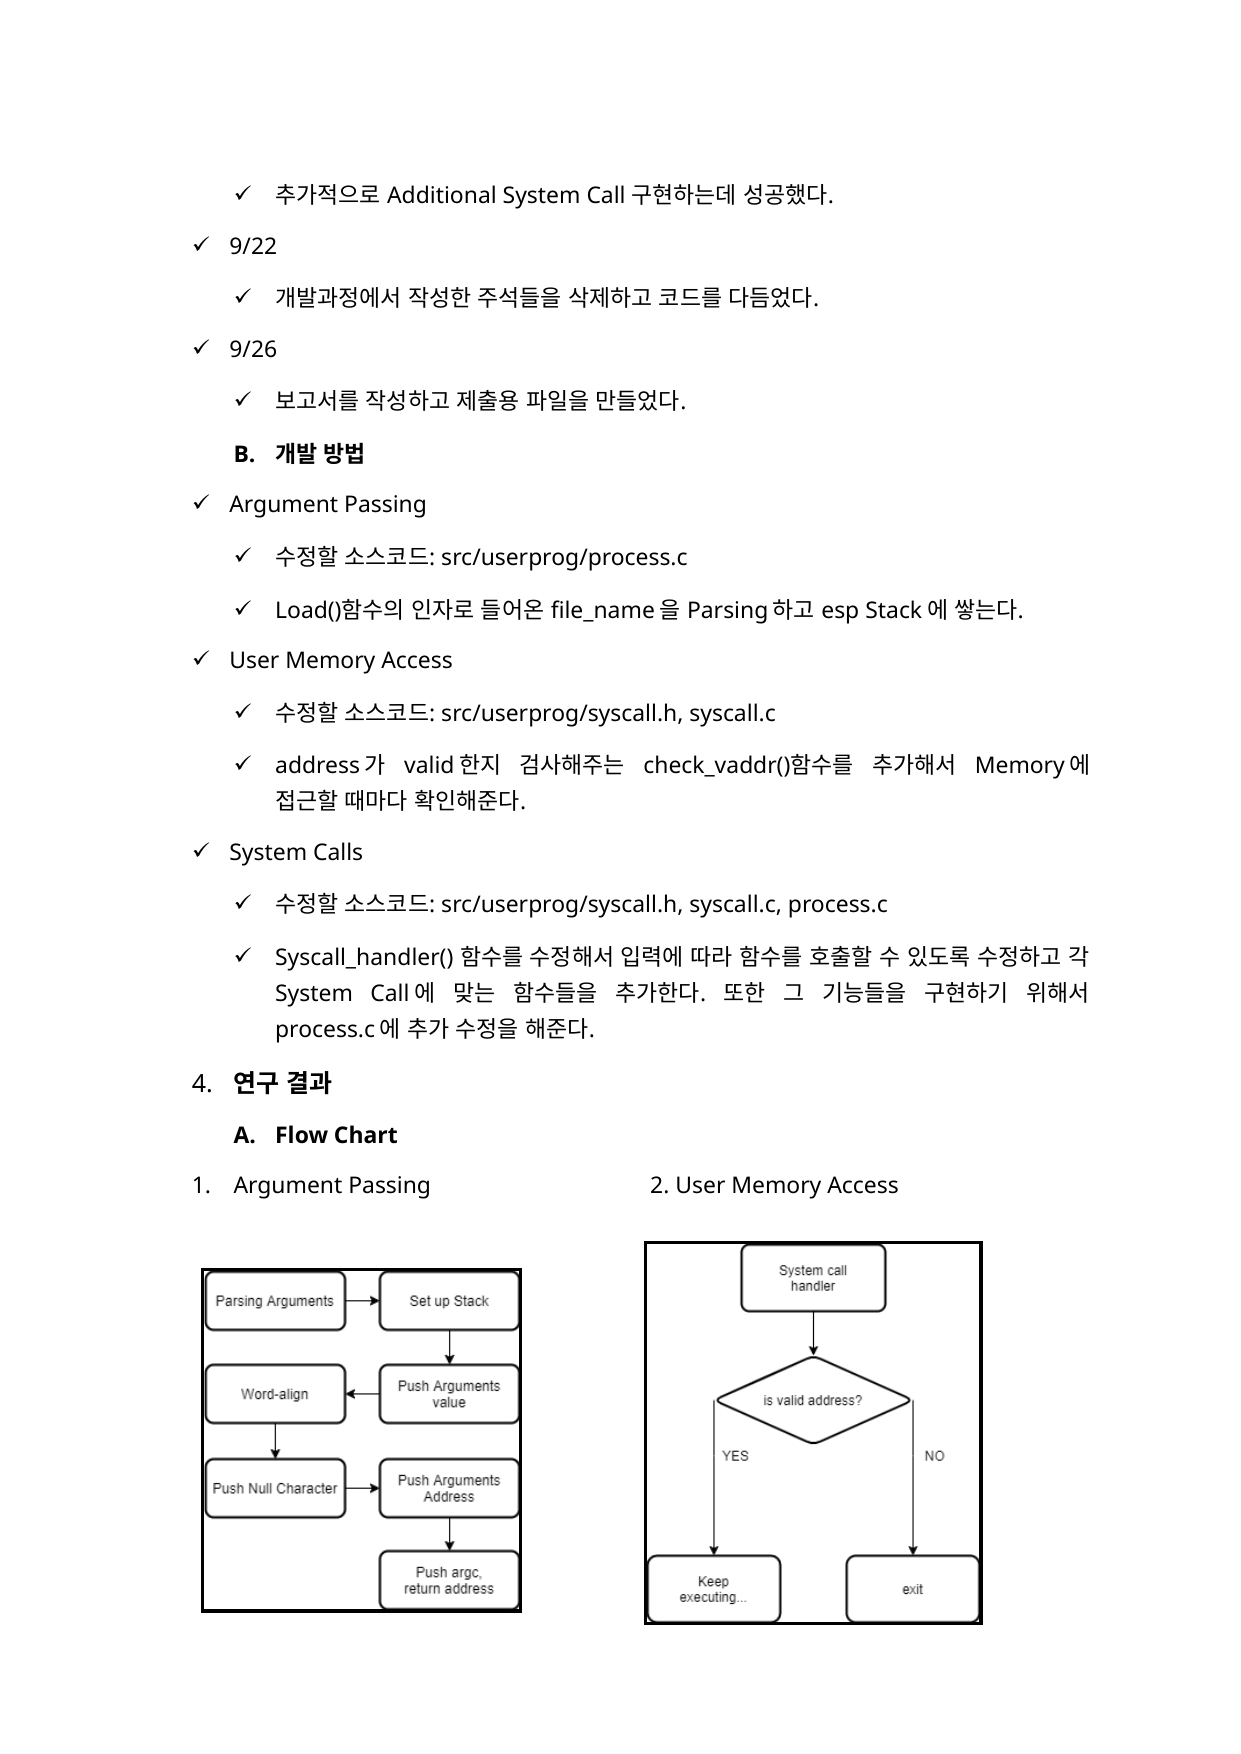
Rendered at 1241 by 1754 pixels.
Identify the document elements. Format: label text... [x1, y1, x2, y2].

list 개발과정에서 작성한 주석들을 삭제하고 코드를 다듬었다. [233, 280, 1090, 313]
list 9/22 [192, 230, 1090, 261]
list Flow Chart [233, 1119, 1090, 1150]
list 수정할 소스코드: src/userprog/syscall.h, syscall.c [233, 694, 1090, 728]
list Syscall_handler() 함수를 수정해서 입력에 따라 함수를 호출할 수 있도록 수정하고 각 System Call에 맞는 함수들을 추가한다. 또한 그 기능들을 구현하기 위해서 process.c에 추가 수정을 해준다. [233, 939, 1090, 1044]
picture [204, 1271, 519, 1609]
picture [647, 1244, 979, 1622]
list Argument Passing 2. User Memory Access [192, 1169, 1090, 1201]
list 수정할 소스코드: src/userprog/syscall.h, syscall.c, process.c [233, 886, 1090, 919]
list 수정할 소스코드: src/userprog/process.c [233, 539, 1090, 572]
list 연구 결과 [192, 1063, 1090, 1099]
list 보고서를 작성하고 제출용 파일을 만들었다. [233, 383, 1090, 417]
list address가 valid한지 검사해주는 check_vaddr()함수를 추가해서 Memory에 접근할 때마다 확인해준다. [233, 747, 1090, 816]
list Load()함수의 인자로 들어온 file_name을 Parsing하고 esp Stack에 쌓는다. [233, 591, 1090, 625]
list User Memory Access [192, 644, 1090, 675]
list 9/26 [192, 333, 1090, 364]
list Argument Passing [192, 488, 1090, 520]
list 추가적으로 Additional System Call 구현하는데 성공했다. [233, 177, 1090, 211]
list 개발 방법 [233, 436, 1090, 469]
list System Calls [192, 836, 1090, 867]
